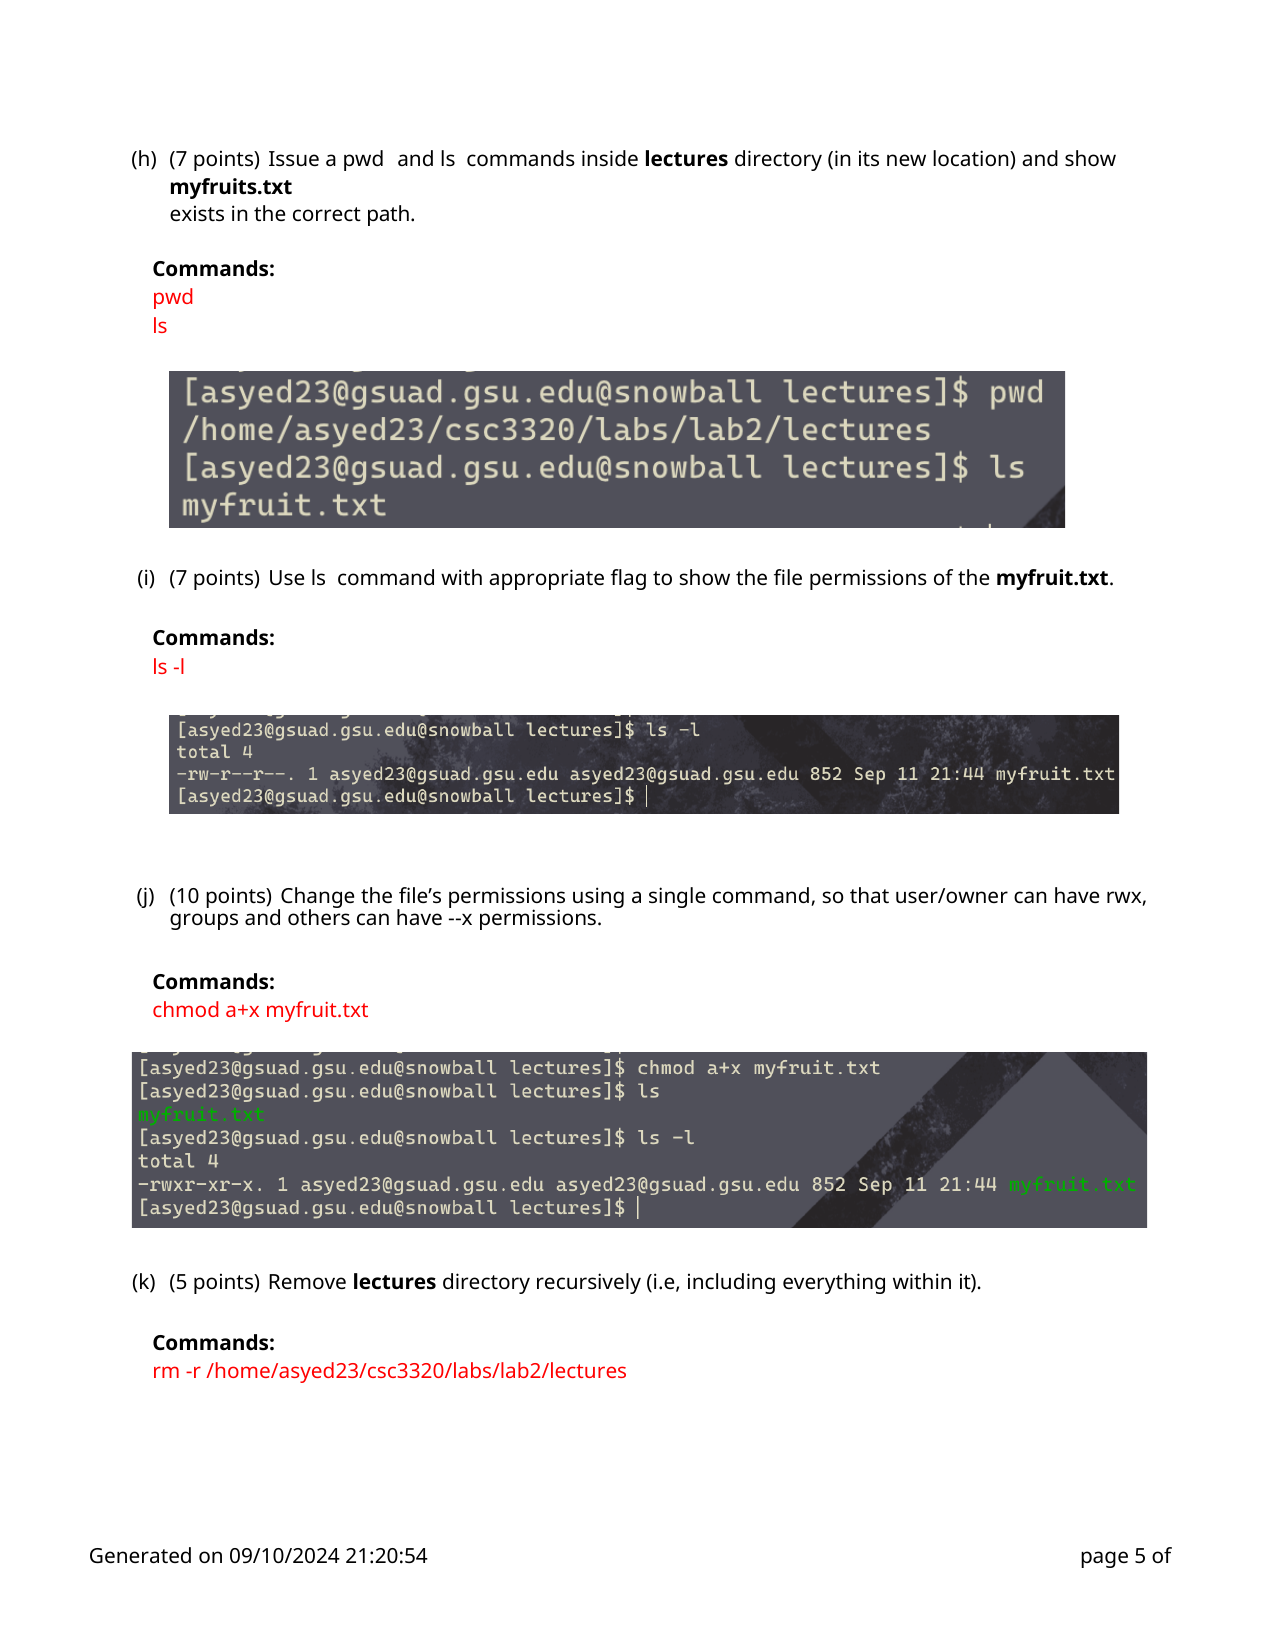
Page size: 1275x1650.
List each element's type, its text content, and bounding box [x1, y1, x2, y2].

list (10 points) Change the file’s permissions using a single command, so that user/owner can have rwx, groups and others can have --x permissions. [136, 885, 1187, 932]
list (7 points) Issue a pwd and ls commands inside lectures directory (in its new location) and show myfruits.txt [131, 145, 1227, 200]
text chmod a+x myfruit.txt [77, 996, 1227, 1024]
text ls -l [77, 652, 1227, 680]
list (5 points) Remove lectures directory recursively (i.e, including everything within it). [132, 1267, 1227, 1296]
text exists in the correct path. [169, 200, 1227, 227]
text rm -r /home/asyed23/csc3320/labs/lab2/lectures [77, 1356, 1227, 1385]
text Commands: [77, 254, 1227, 282]
text ls [77, 311, 1227, 339]
list (7 points) Use ls command with appropriate flag to show the file permissions of the myfruit.txt. [137, 563, 1227, 591]
text pwd [77, 282, 1227, 311]
picture [169, 371, 1065, 528]
text Commands: [77, 967, 1227, 996]
text Commands: [77, 623, 1227, 652]
text Commands: [77, 1328, 1227, 1356]
picture [169, 715, 1120, 814]
picture [131, 1052, 1148, 1228]
